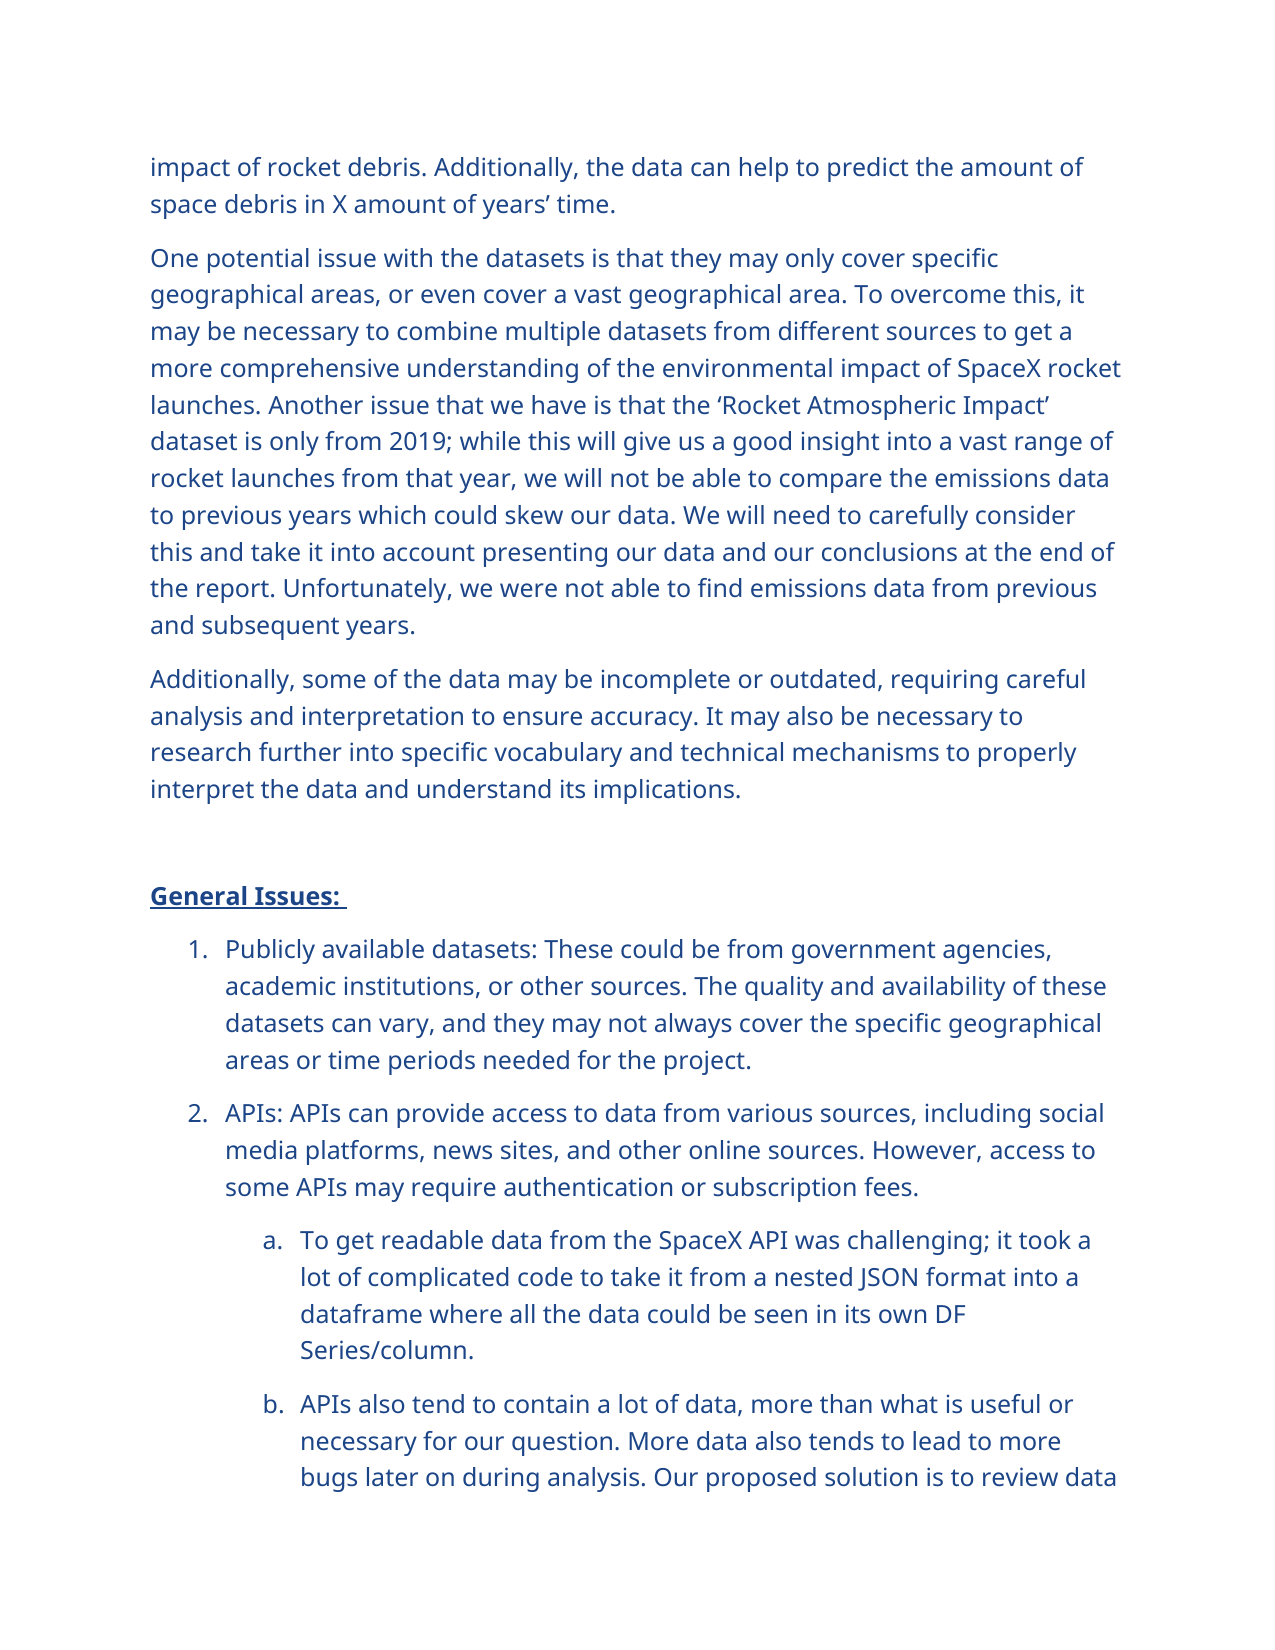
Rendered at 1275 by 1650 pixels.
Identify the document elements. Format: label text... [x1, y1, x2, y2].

text Additionally, some of the data may be incomplete or outdated, requiring careful analysis and interpretation to ensure accuracy. It may also be necessary to research further into specific vocabulary and technical mechanisms to properly interpret the data and understand its implications. [150, 661, 1125, 806]
list APIs: APIs can provide access to data from various sources, including social media platforms, news sites, and other online sources. However, access to some APIs may require authentication or subscription fees. [187, 1096, 1125, 1203]
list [262, 1386, 1125, 1494]
list Publicly available datasets: These could be from government agencies, academic institutions, or other sources. The quality and availability of these datasets can vary, and they may not always cover the specific geographical areas or time periods needed for the project. [187, 932, 1125, 1076]
list To get readable data from the SpaceX API was challenging; it took a lot of complicated code to take it from a nested JSON format into a dataframe where all the data could be seen in its own DF Series/column. [262, 1223, 1125, 1367]
text General Issues: [150, 878, 1125, 913]
text One potential issue with the datasets is that they may only cover specific geographical areas, or even cover a vast geographical area. To overcome this, it may be necessary to combine multiple datasets from different sources to get a more comprehensive understanding of the environmental impact of SpaceX rocket launches. Another issue that we have is that the ‘Rocket Atmospheric Impact’ dataset is only from 2019; while this will give us a good insight into a vast range of rocket launches from that year, we will not be able to compare the emissions data to previous years which could skew our data. We will need to carefully consider this and take it into account presenting our data and our conclusions at the end of the report. Unfortunately, we were not able to find emissions data from previous and subsequent years. [150, 240, 1125, 642]
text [150, 150, 1125, 221]
